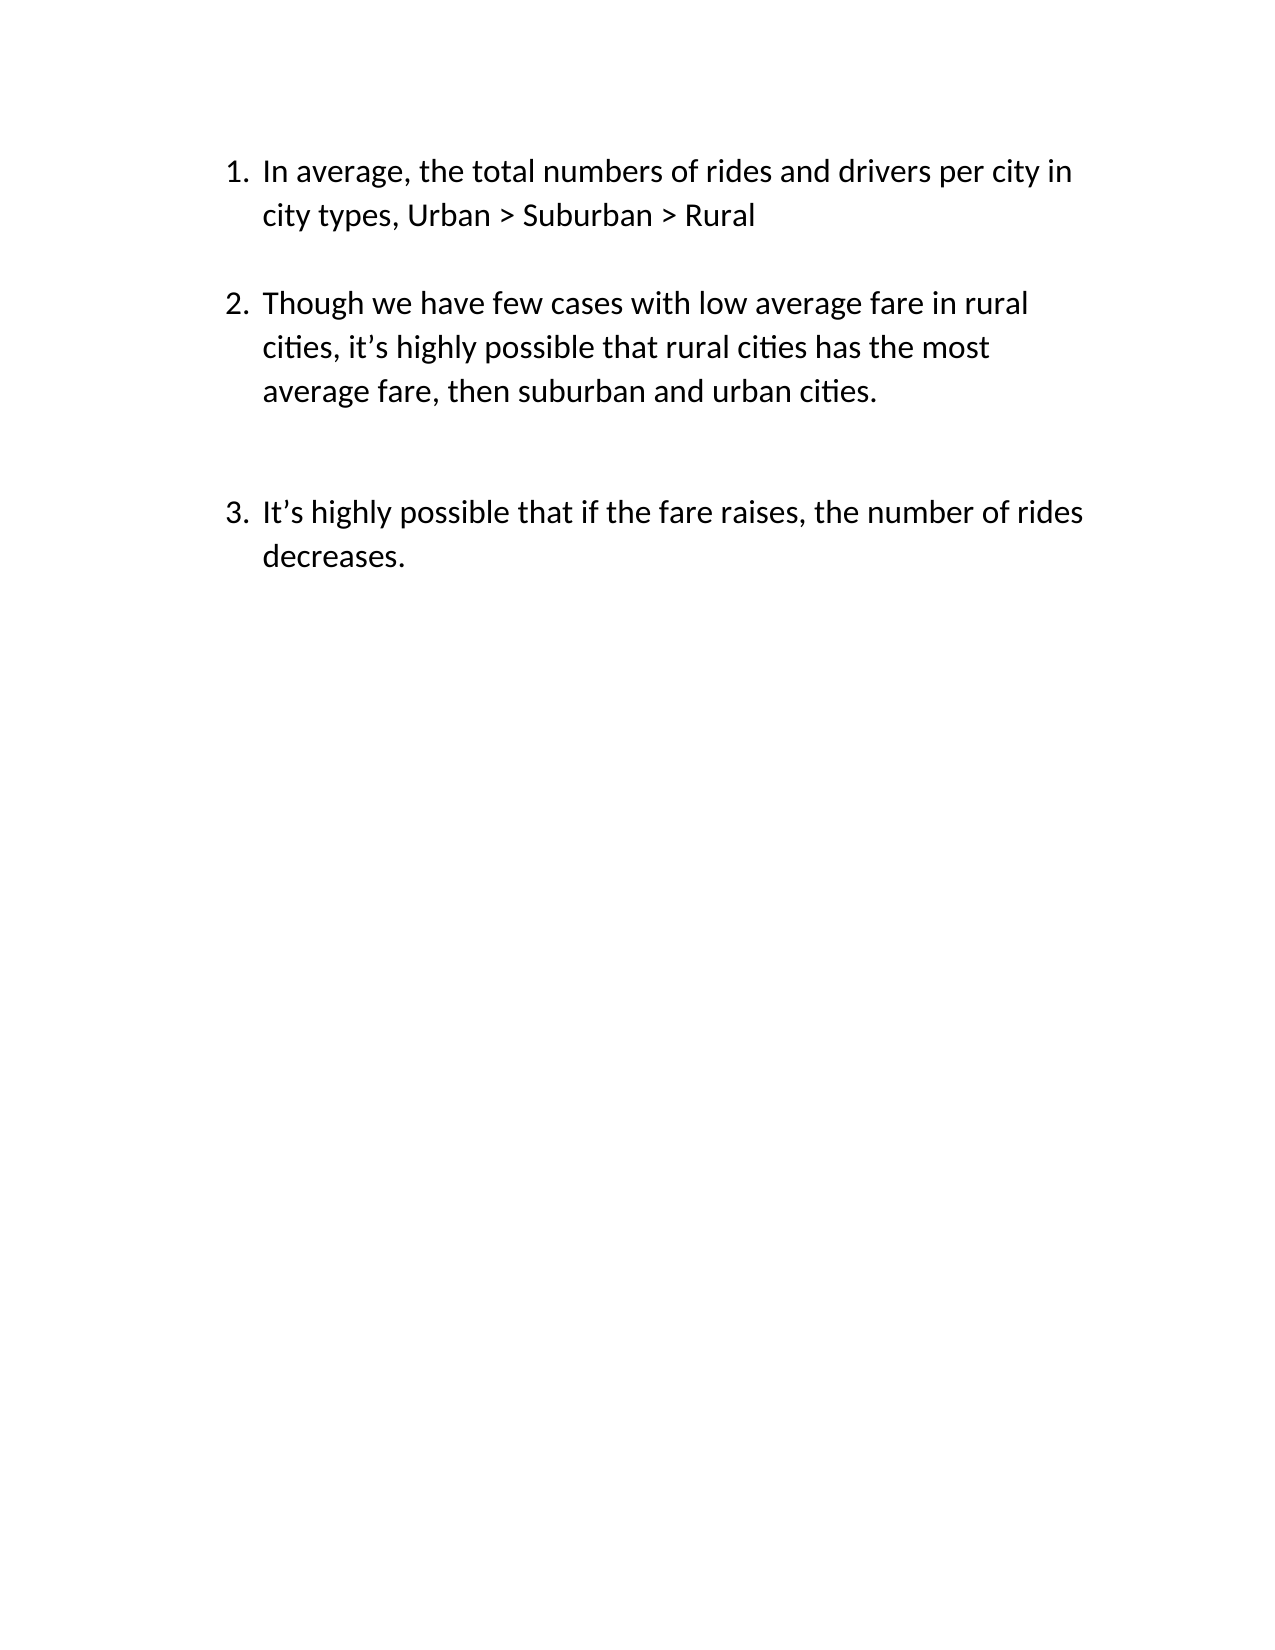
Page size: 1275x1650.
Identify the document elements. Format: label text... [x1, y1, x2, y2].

list Though we have few cases with low average fare in rural cities, it’s highly possible that rural cities has the most average fare, then suburban and urban cities. [225, 282, 1087, 411]
list It’s highly possible that if the fare raises, the number of rides decreases. [225, 491, 1087, 576]
list In average, the total numbers of rides and drivers per city in city types, Urban > Suburban > Rural [225, 150, 1087, 235]
